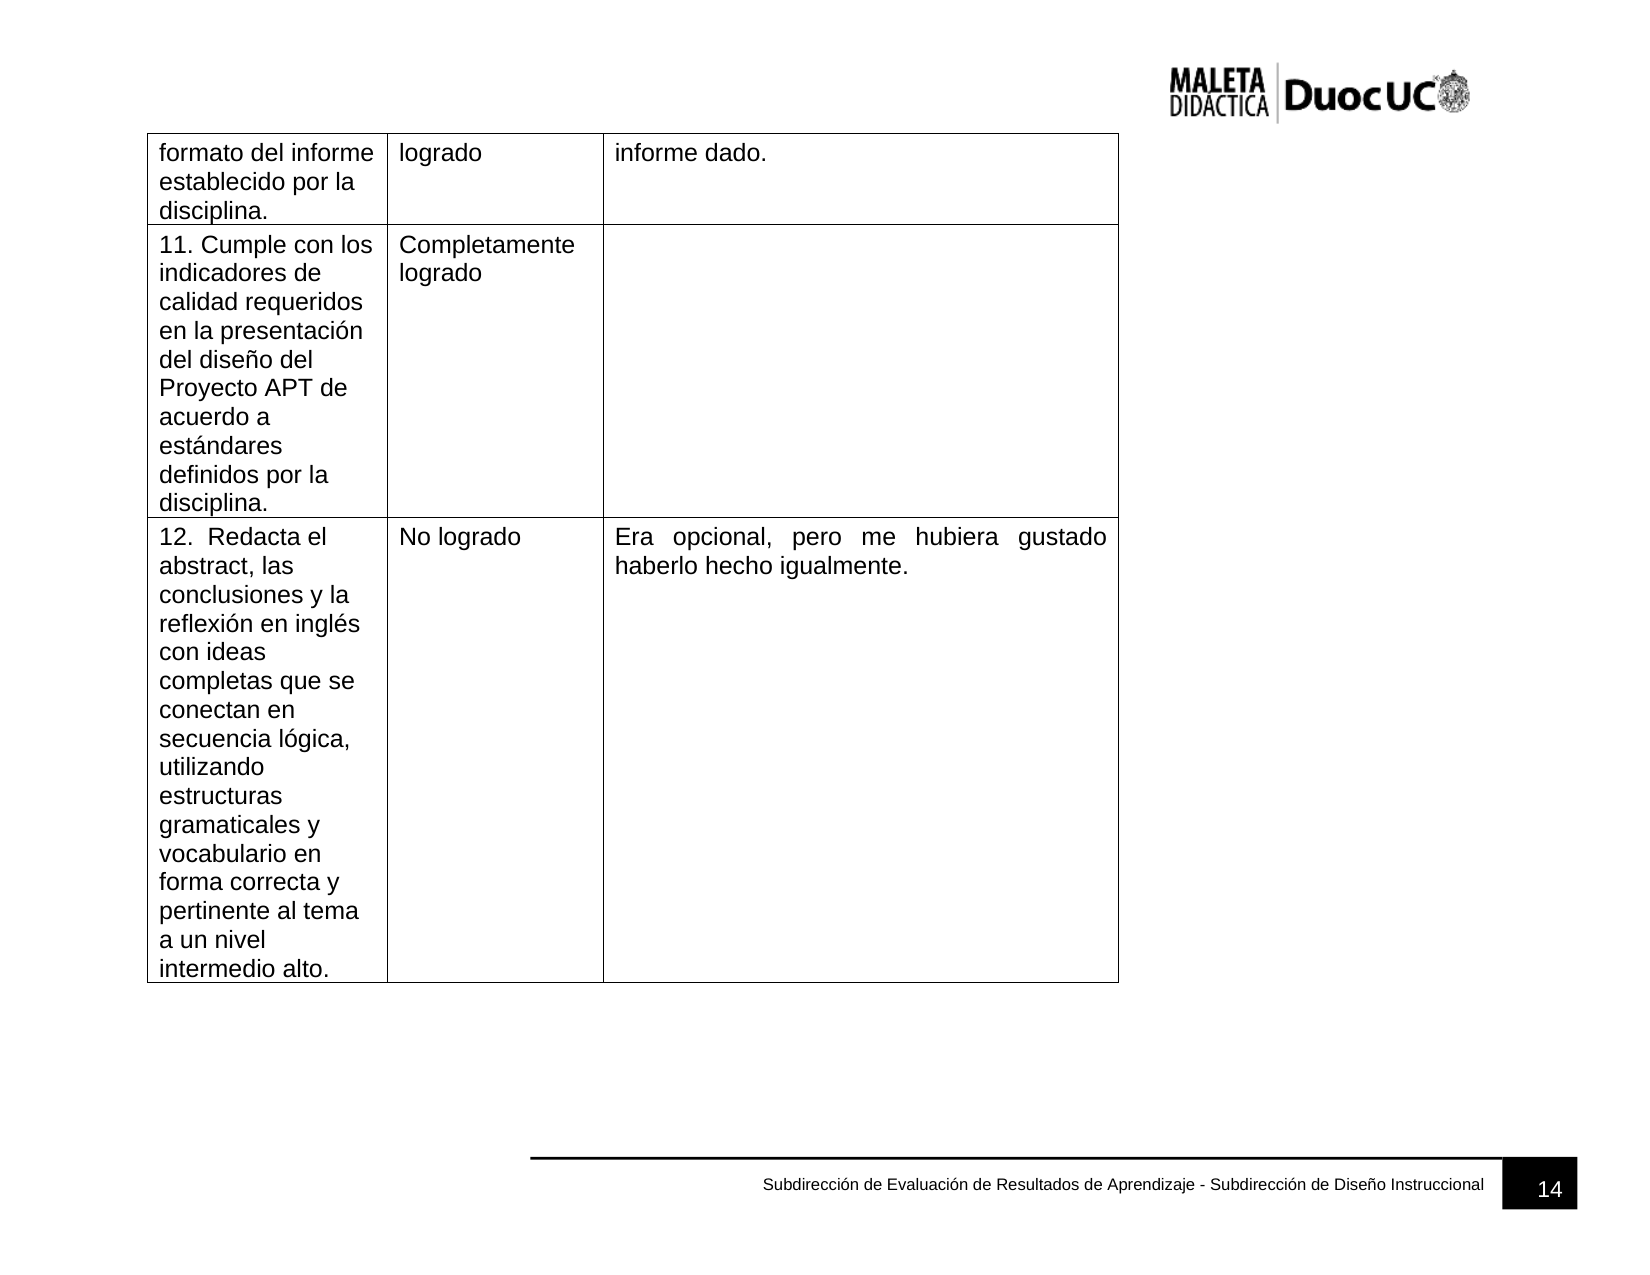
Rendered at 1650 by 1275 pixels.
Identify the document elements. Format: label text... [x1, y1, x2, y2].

table_cell 12. Redacta el abstract, las conclusiones y la reflexión en inglés con ideas completas que se conectan en secuencia lógica, utilizando estructuras gramaticales y vocabulario en forma correcta y pertinente al tema a un nivel intermedio alto. [148, 518, 387, 982]
table_cell 11. Cumple con los indicadores de calidad requeridos en la presentación del diseño del Proyecto APT de acuerdo a estándares definidos por la disciplina. [148, 225, 387, 517]
table_cell No logrado [388, 518, 603, 982]
picture [1162, 54, 1478, 130]
table_cell Completamente logrado [388, 225, 603, 517]
table_cell Utilizamos correctamente el formato del informe dado. [604, 134, 1118, 224]
table_cell 10. Cumple con el formato del informe establecido por la disciplina. [148, 134, 387, 224]
table_cell Era opcional, pero me hubiera gustado haberlo hecho igualmente. [604, 518, 1118, 982]
table_cell [604, 225, 1118, 517]
table_cell Completamente logrado [388, 134, 603, 224]
